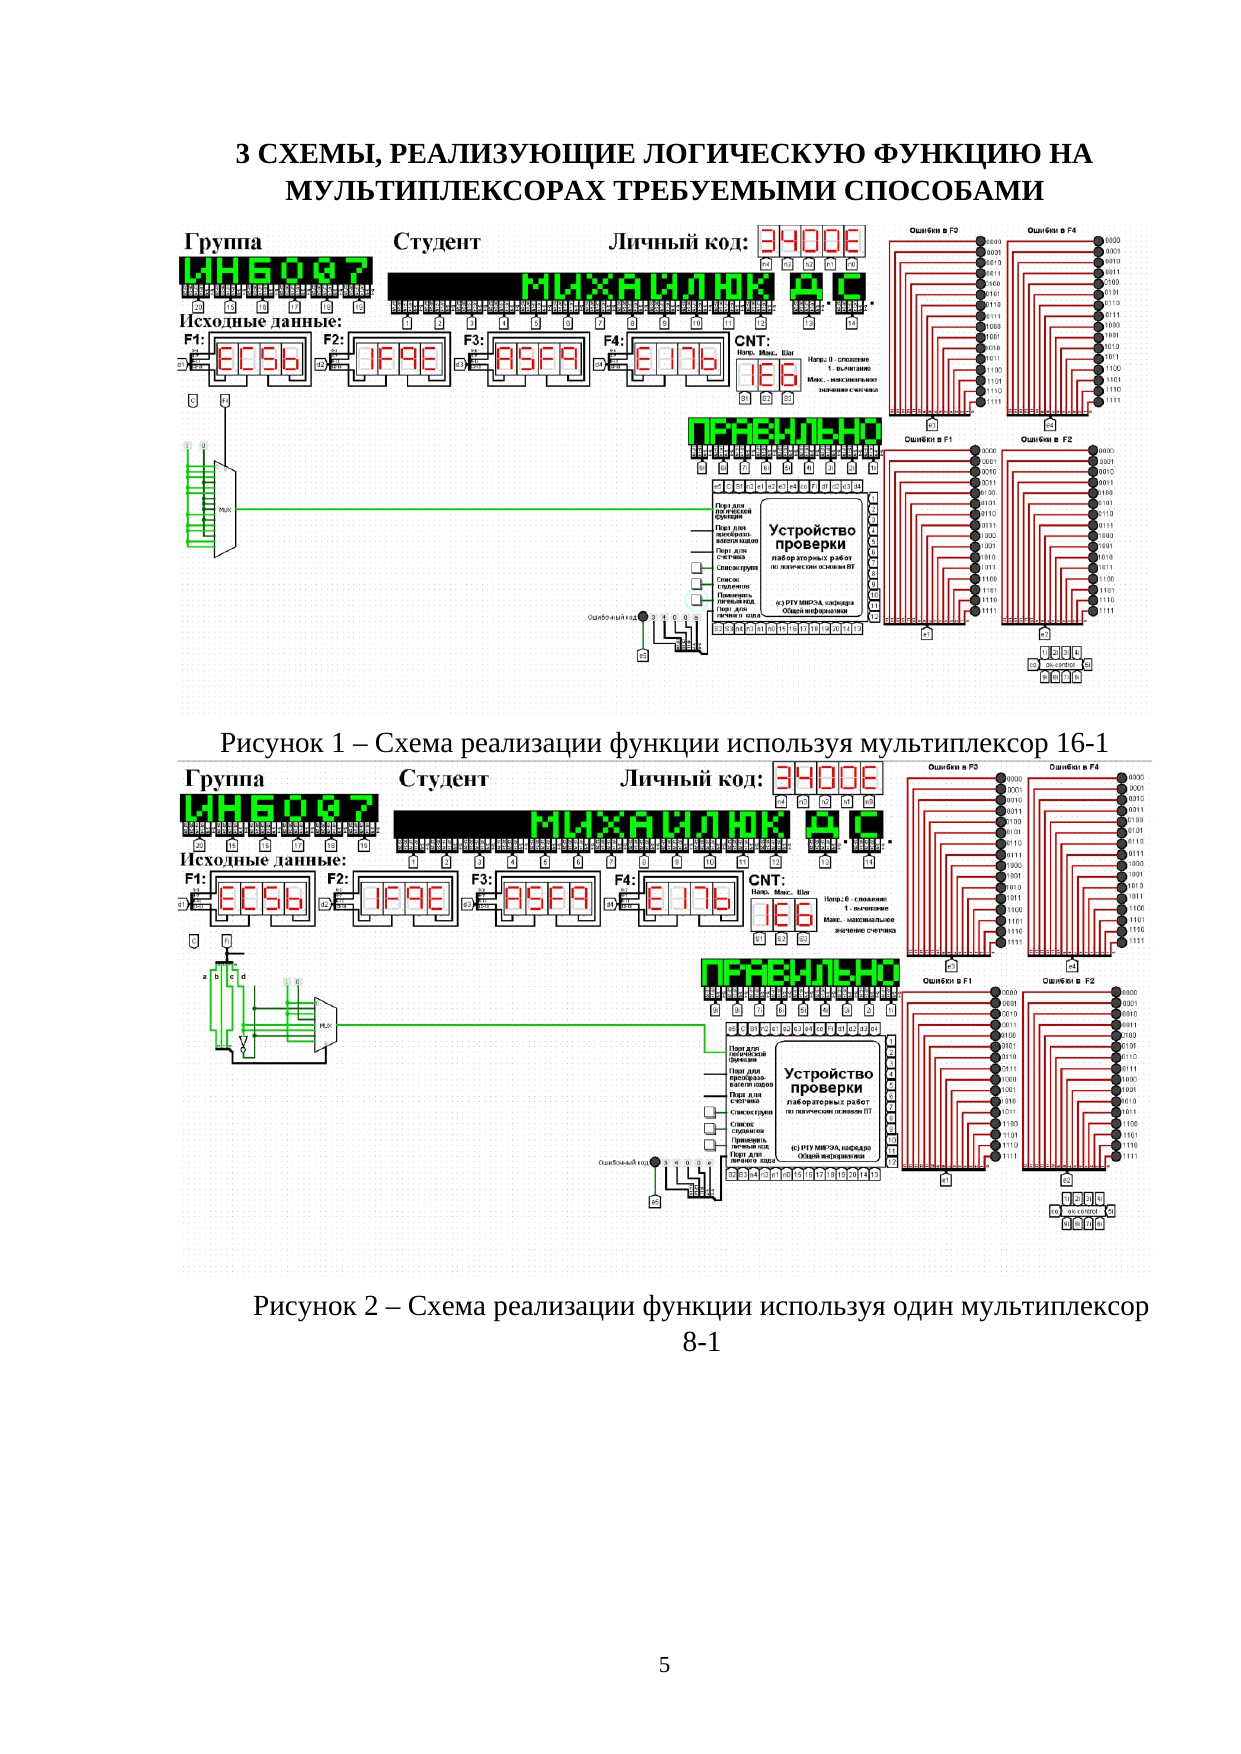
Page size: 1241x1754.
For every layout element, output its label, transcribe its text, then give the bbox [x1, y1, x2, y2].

text Рисунок 2 – Схема реализации функции используя один мультиплексор 8-1 [251, 1288, 1152, 1357]
picture [177, 225, 1152, 714]
text Рисунок 1 – Схема реализации функции используя мультиплексор 16-1 [177, 725, 1153, 760]
picture [177, 760, 1153, 1277]
subtitle 3 СХЕМЫ, РЕАЛИЗУЮЩИЕ ЛОГИЧЕСКУЮ ФУНКЦИЮ НА МУЛЬТИПЛЕКСОРАХ ТРЕБУЕМЫМИ СПОСОБАМИ [177, 137, 1152, 206]
